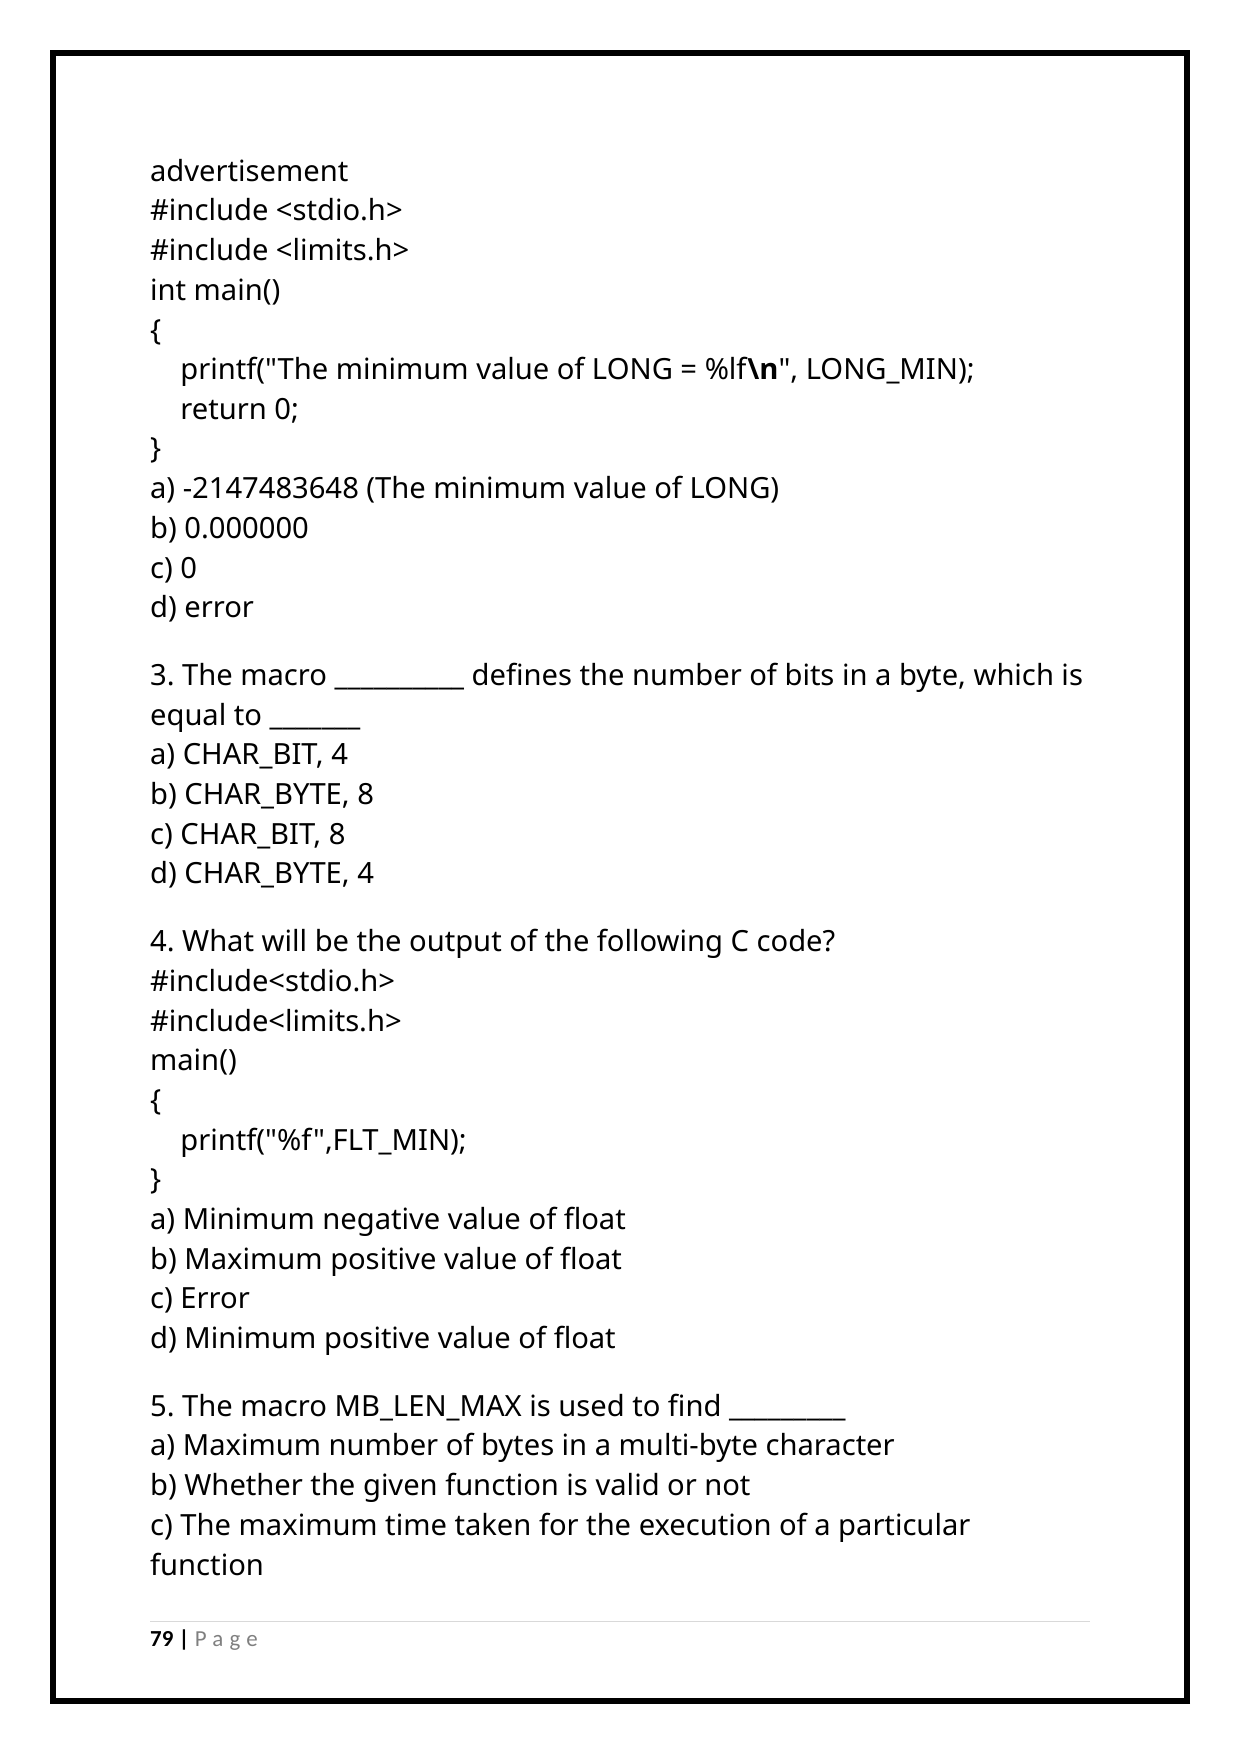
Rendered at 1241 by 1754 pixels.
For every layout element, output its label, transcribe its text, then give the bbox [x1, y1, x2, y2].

text main() [150, 1039, 1090, 1079]
text } [150, 428, 1090, 467]
text #include <stdio.h> [150, 190, 1090, 229]
text { [150, 1079, 1090, 1119]
text a) -2147483648 (The minimum value of LONG) b) 0.000000 c) 0 d) error [150, 467, 1090, 654]
text 4. What will be the output of the following C code? [150, 920, 1090, 960]
text printf("%f",FLT_MIN); [150, 1119, 1090, 1158]
text a) Minimum negative value of float b) Maximum positive value of float c) Error d) Minimum positive value of float [150, 1198, 1090, 1385]
text #include <limits.h> [150, 229, 1090, 269]
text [150, 1385, 1090, 1583]
text advertisement [150, 150, 1090, 190]
text return 0; [150, 388, 1090, 428]
text 3. The macro __________ defines the number of bits in a byte, which is equal to _______ a) CHAR_BIT, 4 b) CHAR_BYTE, 8 c) CHAR_BIT, 8 d) CHAR_BYTE, 4 [150, 654, 1090, 920]
text } [150, 1158, 1090, 1198]
text int main() [150, 269, 1090, 309]
text { [150, 309, 1090, 348]
text printf("The minimum value of LONG = %lf\n", LONG_MIN); [150, 348, 1090, 388]
text #include<limits.h> [150, 1000, 1090, 1039]
text #include<stdio.h> [150, 960, 1090, 1000]
